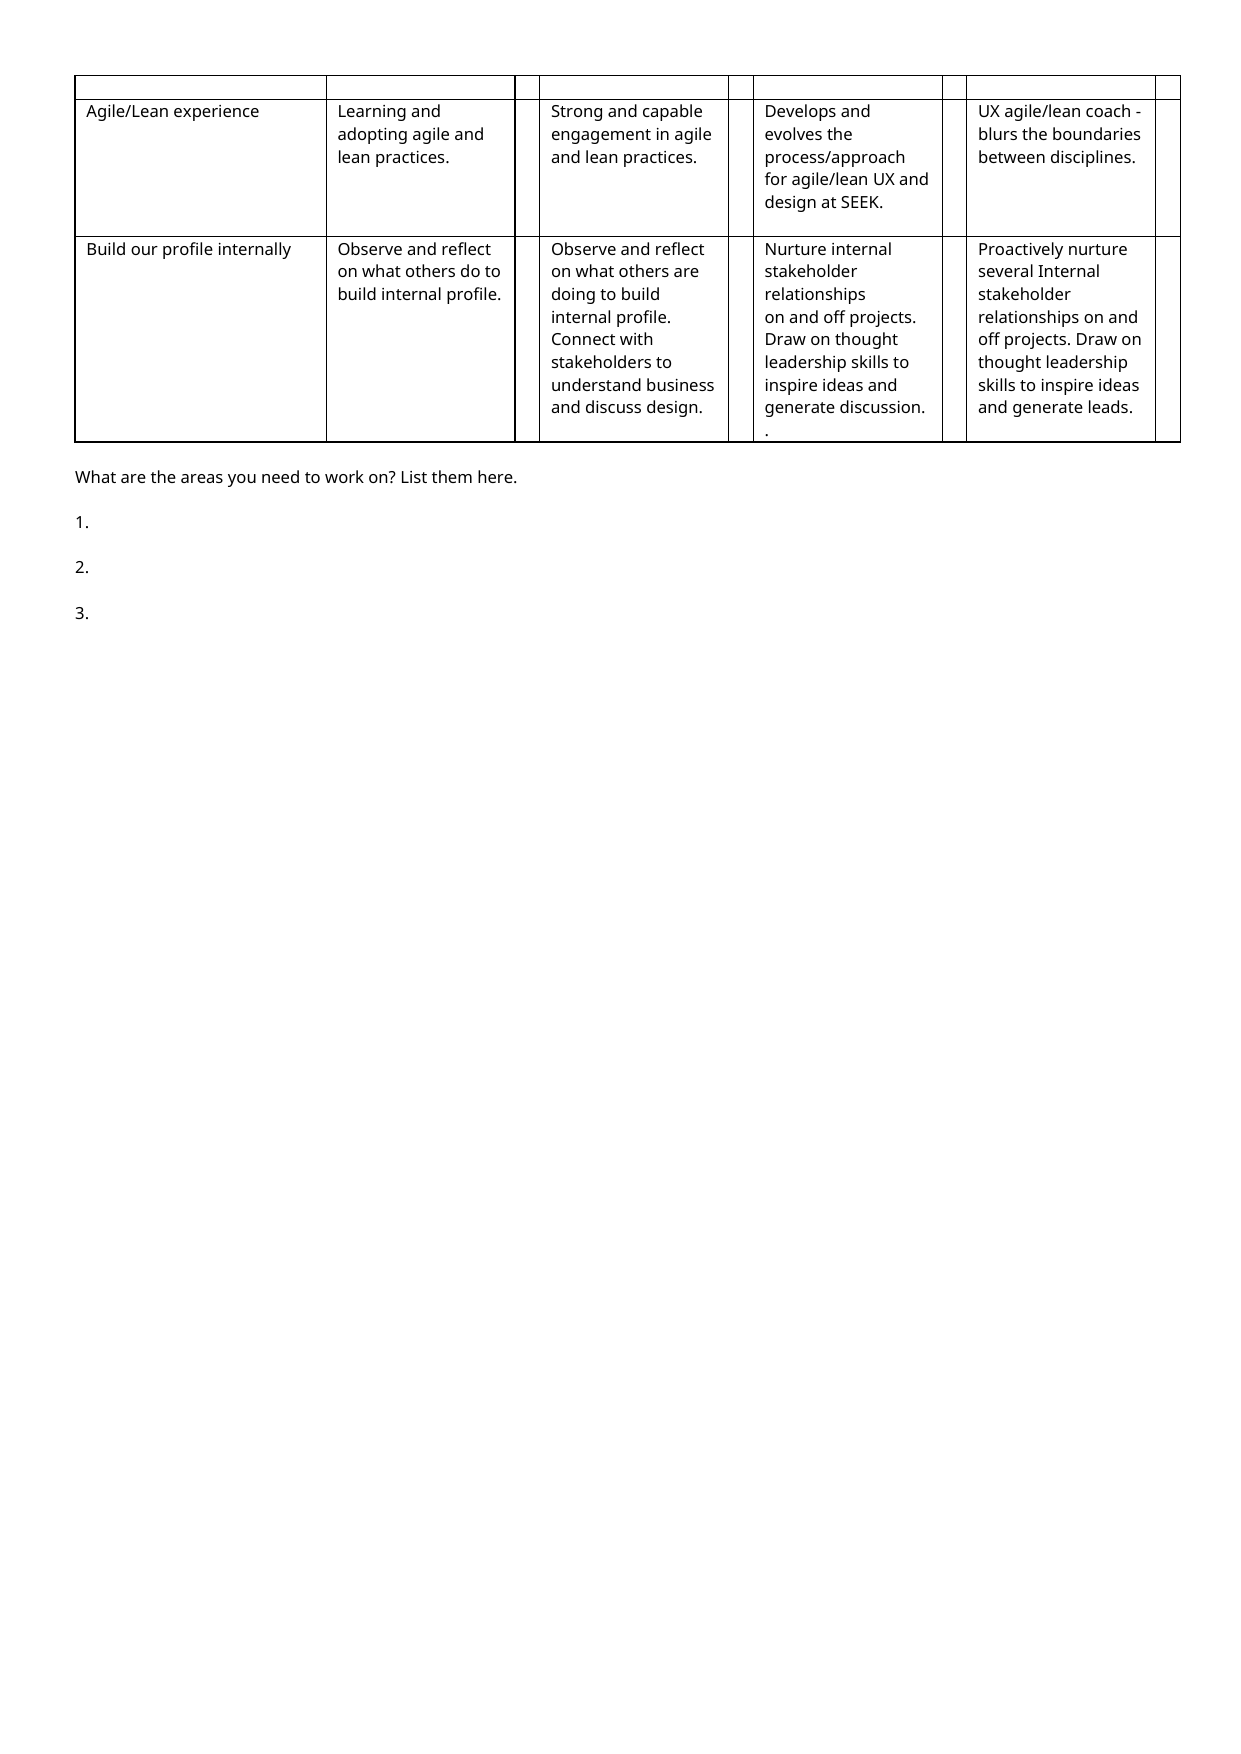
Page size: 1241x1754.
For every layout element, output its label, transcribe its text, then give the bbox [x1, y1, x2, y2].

table_cell [1156, 76, 1180, 99]
table_cell [729, 100, 753, 236]
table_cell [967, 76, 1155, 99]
text 1. [75, 511, 1165, 533]
table_cell Develops and evolves the process/approach for agile/lean UX and design at SEEK. [754, 100, 942, 236]
table_cell [516, 237, 539, 441]
table_cell UX agile/lean coach - blurs the boundaries between disciplines. [967, 100, 1155, 236]
table_cell [943, 237, 966, 441]
table_cell [516, 76, 539, 99]
table_cell [1156, 237, 1180, 441]
table_cell Proactively nurture several Internal stakeholder relationships on and off projects. Draw on thought leadership skills to inspire ideas and generate leads. [967, 237, 1155, 441]
table_cell [943, 76, 966, 99]
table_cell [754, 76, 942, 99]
text 2. [75, 556, 1165, 579]
table_cell Agile/Lean experience [76, 100, 326, 236]
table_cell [540, 76, 728, 99]
table_cell Build our profile internally [76, 237, 326, 441]
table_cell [327, 76, 514, 99]
table_cell [729, 237, 753, 441]
table_cell [943, 100, 966, 236]
table_cell Nurture internal stakeholder relationships on and off projects. Draw on thought leadership skills to inspire ideas and generate discussion. . [754, 237, 942, 441]
table_cell Observe and reflect on what others are doing to build internal profile. Connect with stakeholders to understand business and discuss design. [540, 237, 728, 441]
text What are the areas you need to work on? List them here. [75, 465, 1165, 488]
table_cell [76, 76, 326, 99]
table_cell Observe and reflect on what others do to build internal profile. [327, 237, 514, 441]
table_cell [1156, 100, 1180, 236]
text 3. [75, 601, 1165, 624]
table_cell Learning and adopting agile and lean practices. [327, 100, 514, 236]
table_cell Strong and capable engagement in agile and lean practices. [540, 100, 728, 236]
table_cell [729, 76, 753, 99]
table_cell [516, 100, 539, 236]
